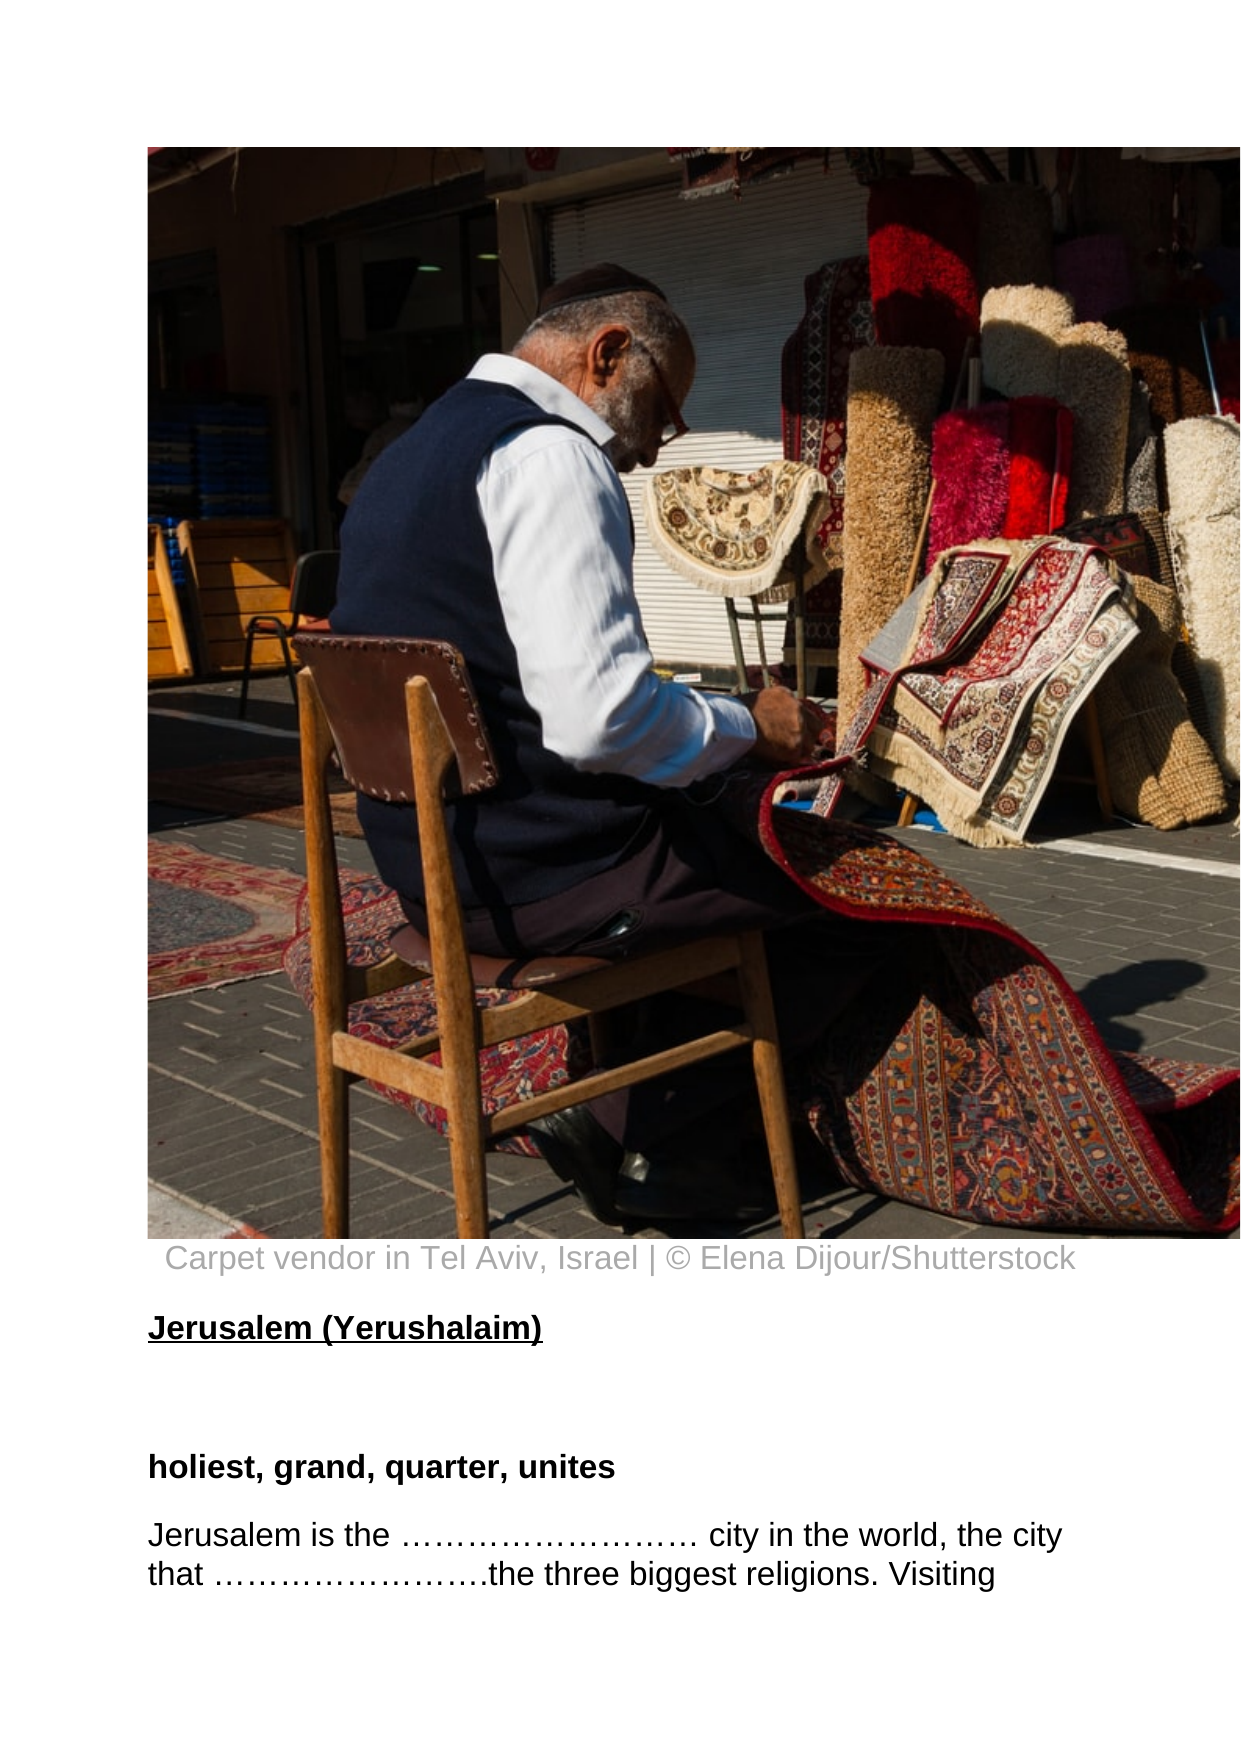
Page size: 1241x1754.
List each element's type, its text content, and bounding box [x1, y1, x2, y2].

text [148, 1515, 1093, 1592]
picture [147, 147, 1241, 1239]
text Carpet vendor in Tel Aviv, Israel | © Elena Dijour/Shutterstock [148, 1239, 1093, 1277]
text Jerusalem (Yerushalaim) [148, 1306, 1093, 1346]
text holiest, grand, quarter, unites [148, 1445, 1093, 1486]
